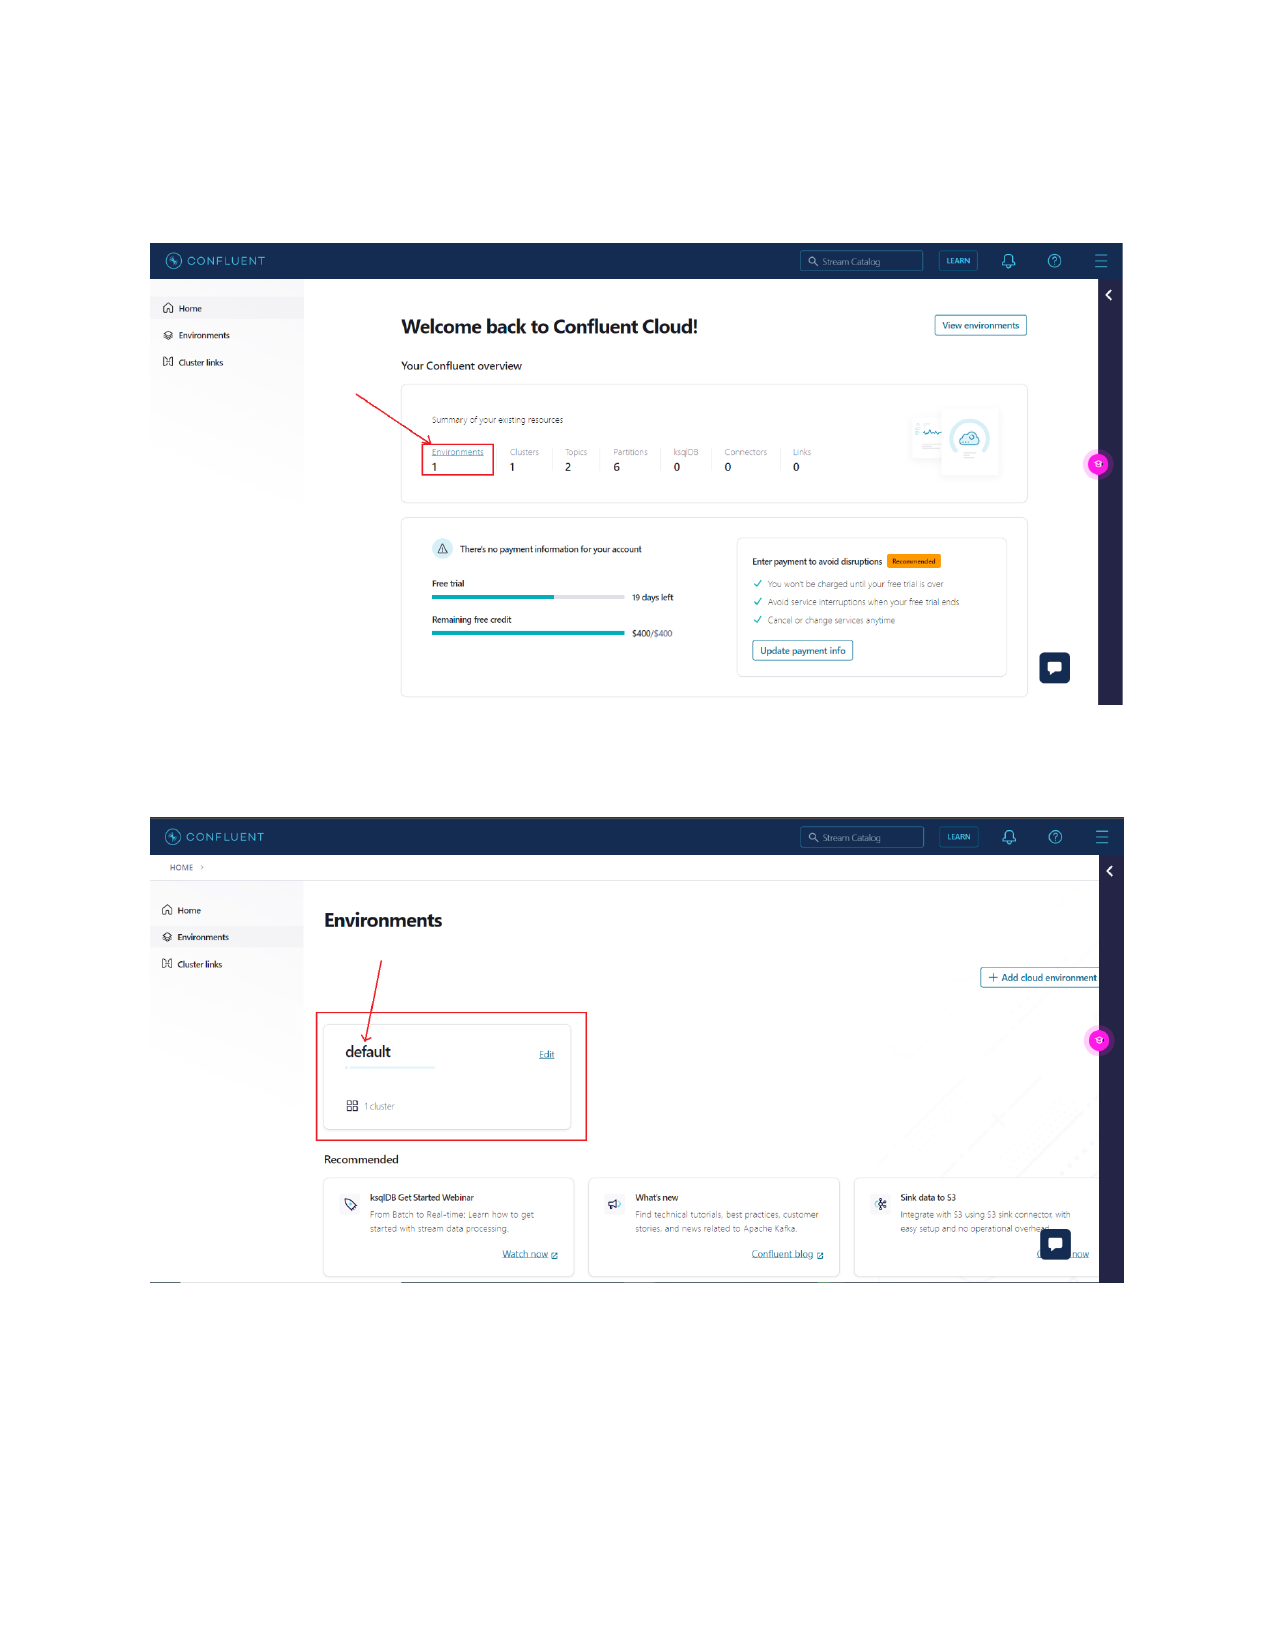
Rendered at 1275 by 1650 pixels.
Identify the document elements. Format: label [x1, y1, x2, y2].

picture [150, 243, 1123, 705]
picture [150, 817, 1124, 1283]
